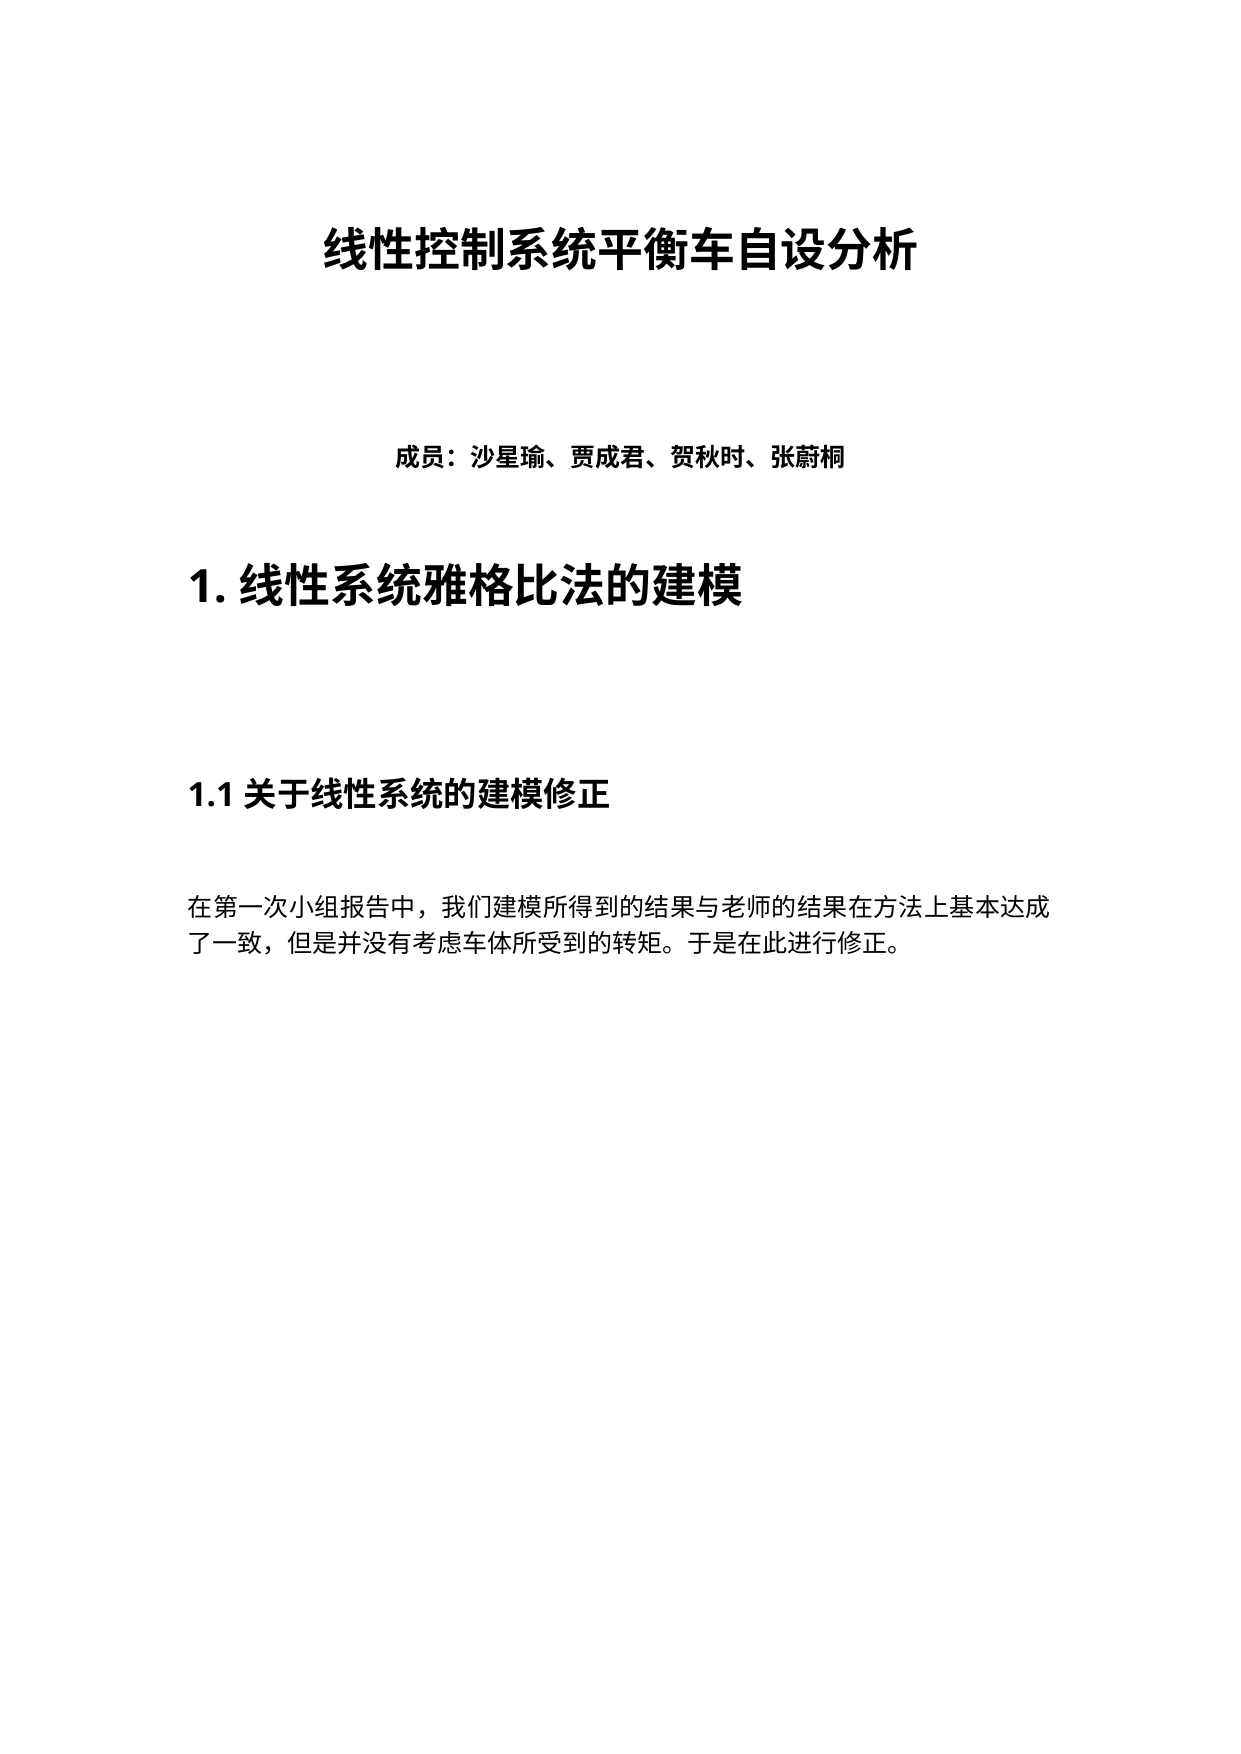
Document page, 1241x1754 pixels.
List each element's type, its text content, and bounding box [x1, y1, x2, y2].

subtitle 成员：沙星瑜、贾成君、贺秋时、张蔚桐 [187, 423, 1053, 488]
subtitle 1. 线性系统雅格比法的建模 [187, 534, 1053, 632]
subtitle 1.1 关于线性系统的建模修正 [187, 760, 1053, 825]
subtitle 线性控制系统平衡车自设分析 [187, 197, 1053, 295]
text 在第一次小组报告中，我们建模所得到的结果与老师的结果在方法上基本达成了一致，但是并没有考虑车体所受到的转矩。于是在此进行修正。 [187, 887, 1053, 959]
